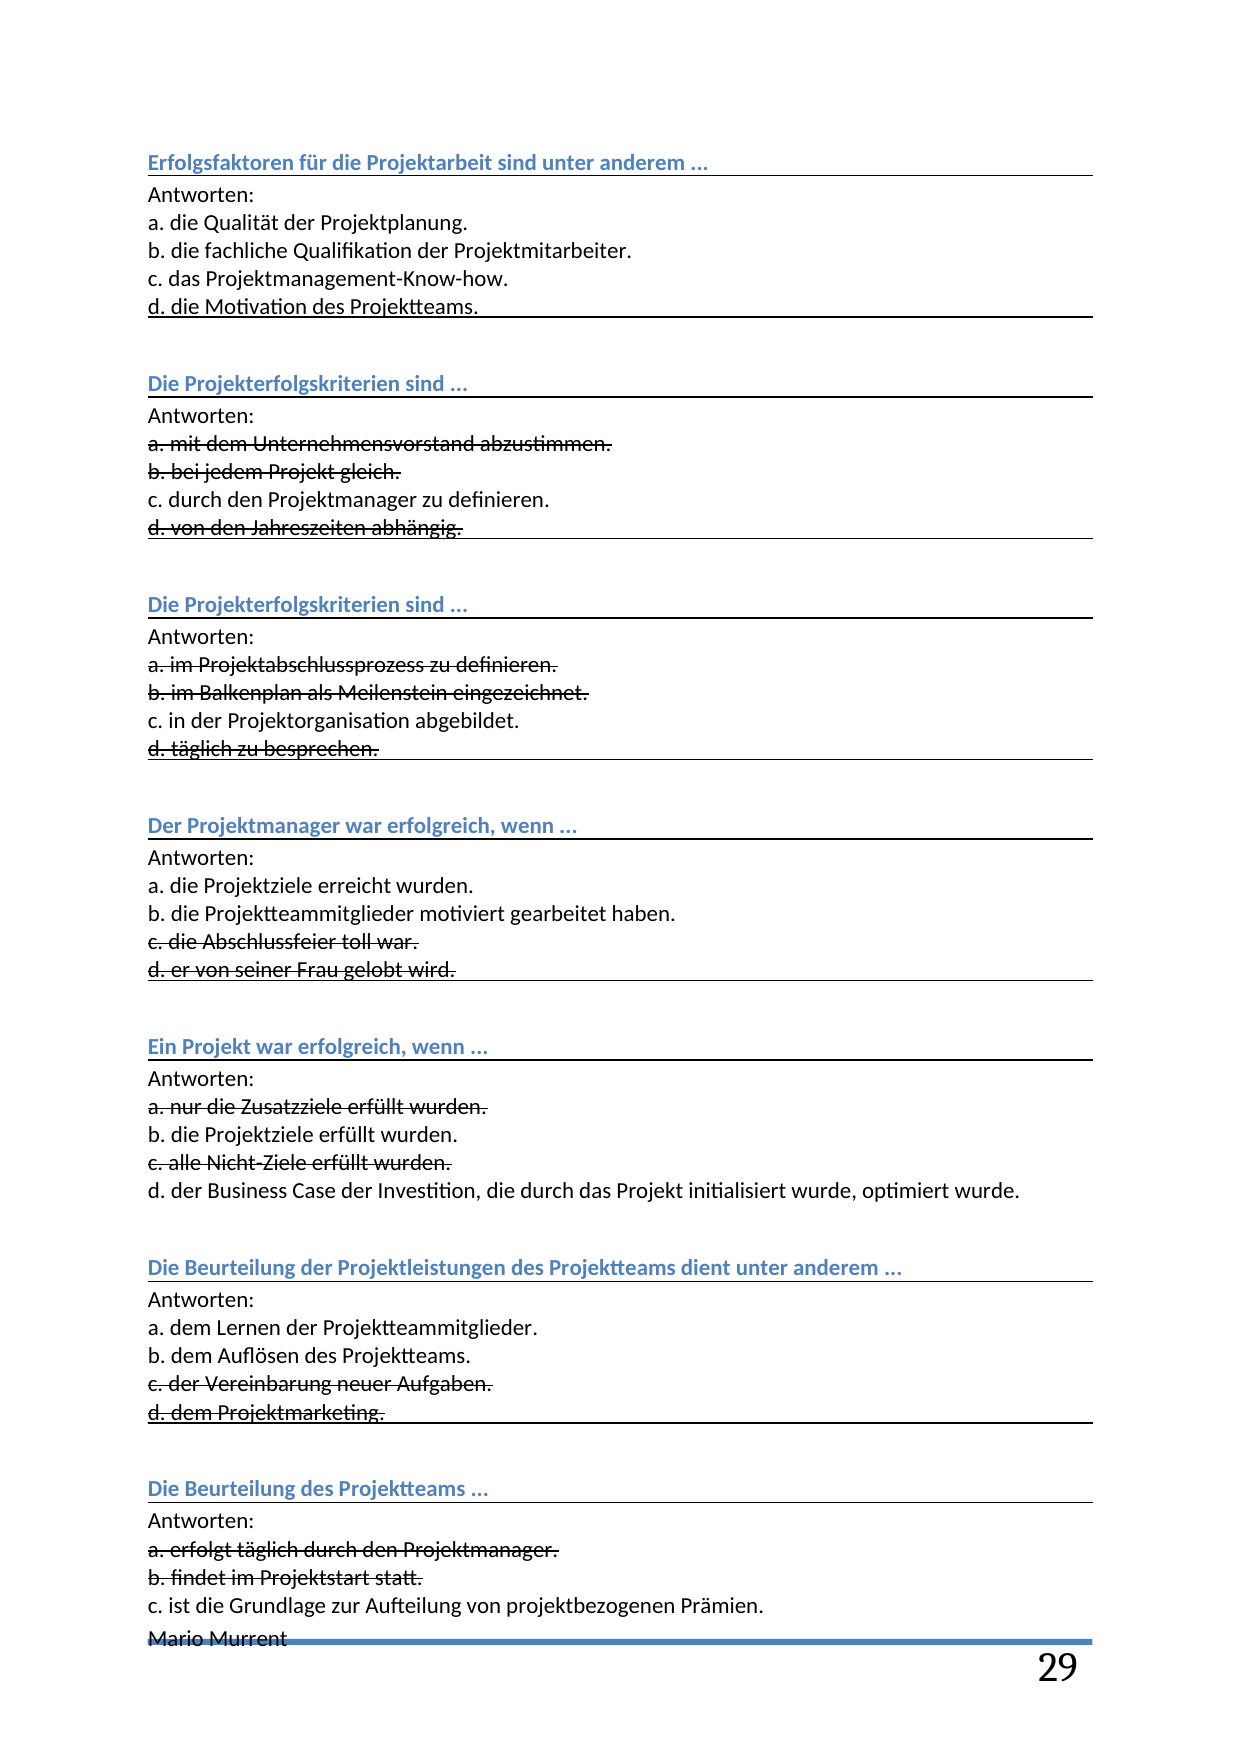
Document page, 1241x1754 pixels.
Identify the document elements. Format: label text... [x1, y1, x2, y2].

text a. mit dem Unternehmensvorstand abzustimmen. [148, 429, 1093, 457]
text d. dem Projektmarketing. [148, 1398, 1093, 1422]
text Antworten: [148, 843, 1093, 871]
text b. die fachliche Qualifikation der Projektmitarbeiter. [148, 236, 1093, 264]
subtitle Erfolgsfaktoren für die Projektarbeit sind unter anderem ... [148, 148, 1093, 175]
text c. der Vereinbarung neuer Aufgaben. [148, 1369, 1093, 1398]
text a. dem Lernen der Projektteammitglieder. [148, 1313, 1093, 1342]
text c. das Projektmanagement-Know-how. [148, 264, 1093, 292]
subtitle Ein Projekt war erfolgreich, wenn ... [148, 1032, 1093, 1059]
subtitle Die Beurteilung des Projektteams ... [148, 1474, 1093, 1502]
text a. im Projektabschlussprozess zu definieren. [148, 650, 1093, 678]
text d. von den Jahreszeiten abhängig. [148, 513, 1093, 538]
text Antworten: [148, 1286, 1093, 1313]
text b. die Projektteammitglieder motiviert gearbeitet haben. [148, 899, 1093, 927]
text c. ist die Grundlage zur Aufteilung von projektbezogenen Prämien. [148, 1591, 1093, 1619]
text d. er von seiner Frau gelobt wird. [148, 955, 1093, 980]
text a. die Projektziele erreicht wurden. [148, 871, 1093, 899]
text a. nur die Zusatzziele erfüllt wurden. [148, 1092, 1093, 1120]
subtitle Der Projektmanager war erfolgreich, wenn ... [148, 811, 1093, 838]
text c. durch den Projektmanager zu definieren. [148, 485, 1093, 513]
subtitle Die Beurteilung der Projektleistungen des Projektteams dient unter anderem ... [148, 1253, 1093, 1281]
text b. die Projektziele erfüllt wurden. [148, 1120, 1093, 1148]
text b. dem Auflösen des Projektteams. [148, 1342, 1093, 1369]
text d. der Business Case der Investition, die durch das Projekt initialisiert wurde, optimiert wurde. [148, 1176, 1093, 1204]
text c. alle Nicht-Ziele erfüllt wurden. [148, 1148, 1093, 1176]
text b. findet im Projektstart statt. [148, 1563, 1093, 1591]
subtitle Die Projekterfolgskriterien sind ... [148, 590, 1093, 617]
text c. in der Projektorganisation abgebildet. [148, 706, 1093, 734]
text Antworten: [148, 1507, 1093, 1535]
text b. bei jedem Projekt gleich. [148, 457, 1093, 485]
text a. die Qualität der Projektplanung. [148, 208, 1093, 236]
text Antworten: [148, 622, 1093, 650]
text Antworten: [148, 1064, 1093, 1092]
text b. im Balkenplan als Meilenstein eingezeichnet. [148, 678, 1093, 706]
text d. täglich zu besprechen. [148, 734, 1093, 759]
text d. die Motivation des Projektteams. [148, 292, 1093, 316]
text a. erfolgt täglich durch den Projektmanager. [148, 1535, 1093, 1563]
text c. die Abschlussfeier toll war. [148, 927, 1093, 955]
text Antworten: [148, 401, 1093, 429]
text Antworten: [148, 180, 1093, 208]
subtitle Die Projekterfolgskriterien sind ... [148, 369, 1093, 396]
